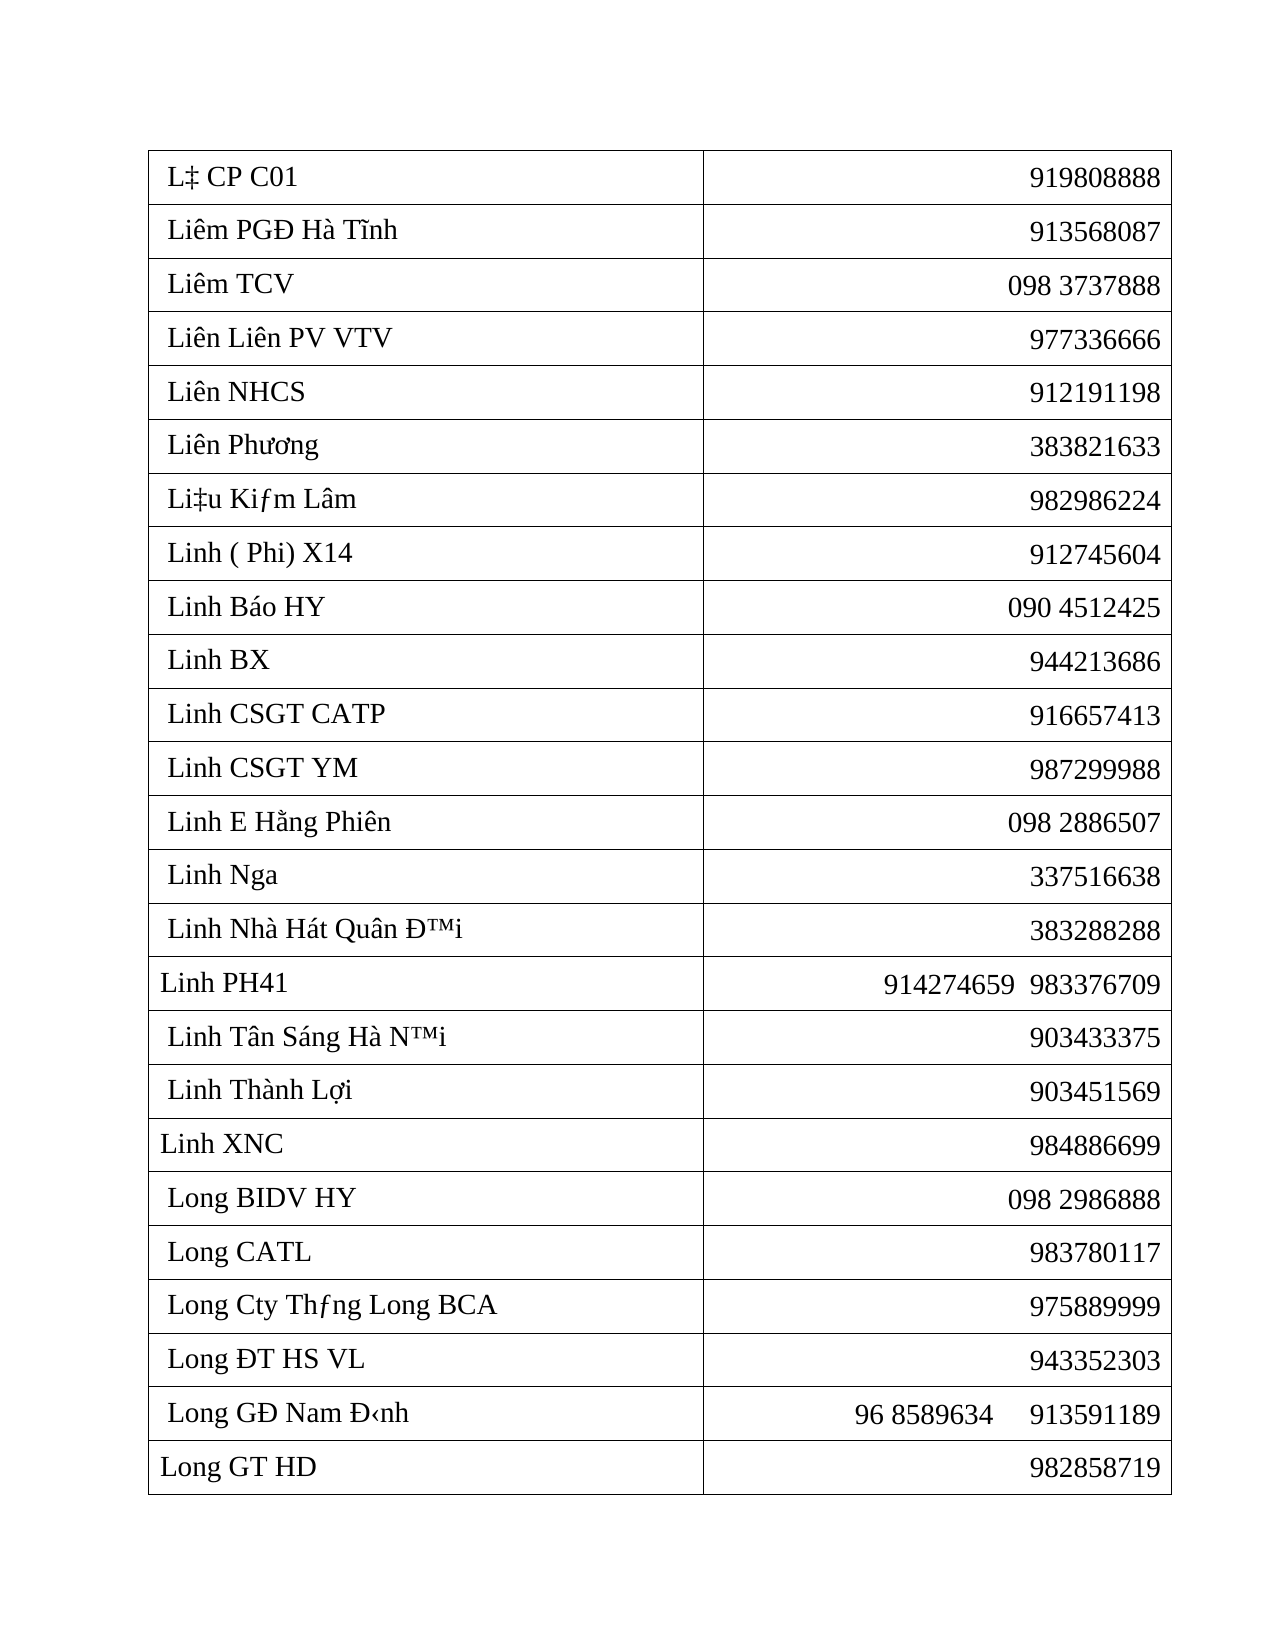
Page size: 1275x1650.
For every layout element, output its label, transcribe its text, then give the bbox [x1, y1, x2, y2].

table_cell 098 3737888 [704, 259, 1171, 311]
table_cell Linh BX [149, 635, 703, 687]
table_cell Long Cty Thƒng Long BCA [149, 1280, 703, 1332]
table_cell Liêm PGĐ Hà Tĩnh [149, 205, 703, 257]
table_cell 903451569 [704, 1065, 1171, 1117]
table_cell Linh PH41 [149, 957, 703, 1010]
table_cell 383821633 [704, 420, 1171, 472]
table_cell 916657413 [704, 689, 1171, 741]
table_cell 098 2886507 [704, 796, 1171, 849]
table_cell 944213686 [704, 635, 1171, 687]
table_cell Linh XNC [149, 1119, 703, 1171]
table_cell Linh CSGT YM [149, 742, 703, 795]
table_cell Liêm TCV [149, 259, 703, 311]
table_cell Liên Phương [149, 420, 703, 472]
table_cell Linh Tân Sáng Hà N™i [149, 1011, 703, 1064]
table_cell Linh Nhà Hát Quân Đ™i [149, 904, 703, 956]
table_cell 919808888 [704, 151, 1171, 204]
table_cell Li‡u Kiƒm Lâm [149, 474, 703, 526]
table_cell Linh Thành Lợi [149, 1065, 703, 1117]
table_cell 337516638 [704, 850, 1171, 902]
table_cell Liên Liên PV VTV [149, 312, 703, 365]
table_cell Long GĐ Nam Đ‹nh [149, 1387, 703, 1440]
table_cell Linh ( Phi) X14 [149, 527, 703, 580]
table_cell Long GT HD [149, 1441, 703, 1494]
table_cell Long CATL [149, 1226, 703, 1279]
table_cell 943352303 [704, 1334, 1171, 1386]
table_cell 383288288 [704, 904, 1171, 956]
table_cell Linh Báo HY [149, 581, 703, 634]
table_cell 098 2986888 [704, 1172, 1171, 1225]
table_cell 090 4512425 [704, 581, 1171, 634]
table_cell 912745604 [704, 527, 1171, 580]
table_cell 975889999 [704, 1280, 1171, 1332]
table_cell Linh Nga [149, 850, 703, 902]
table_cell Linh E Hằng Phiên [149, 796, 703, 849]
table_cell L‡ CP C01 [149, 151, 703, 204]
table_cell 977336666 [704, 312, 1171, 365]
table_cell 912191198 [704, 366, 1171, 419]
table_cell 914274659 983376709 [704, 957, 1171, 1010]
table_cell Long ĐT HS VL [149, 1334, 703, 1386]
table_cell 983780117 [704, 1226, 1171, 1279]
table_cell Linh CSGT CATP [149, 689, 703, 741]
table_cell Long BIDV HY [149, 1172, 703, 1225]
table_cell 913568087 [704, 205, 1171, 257]
table_cell 96 8589634 913591189 [704, 1387, 1171, 1440]
table_cell 984886699 [704, 1119, 1171, 1171]
table_cell Liên NHCS [149, 366, 703, 419]
table_cell 982858719 [704, 1441, 1171, 1494]
table_cell 987299988 [704, 742, 1171, 795]
table_cell 903433375 [704, 1011, 1171, 1064]
table_cell 982986224 [704, 474, 1171, 526]
